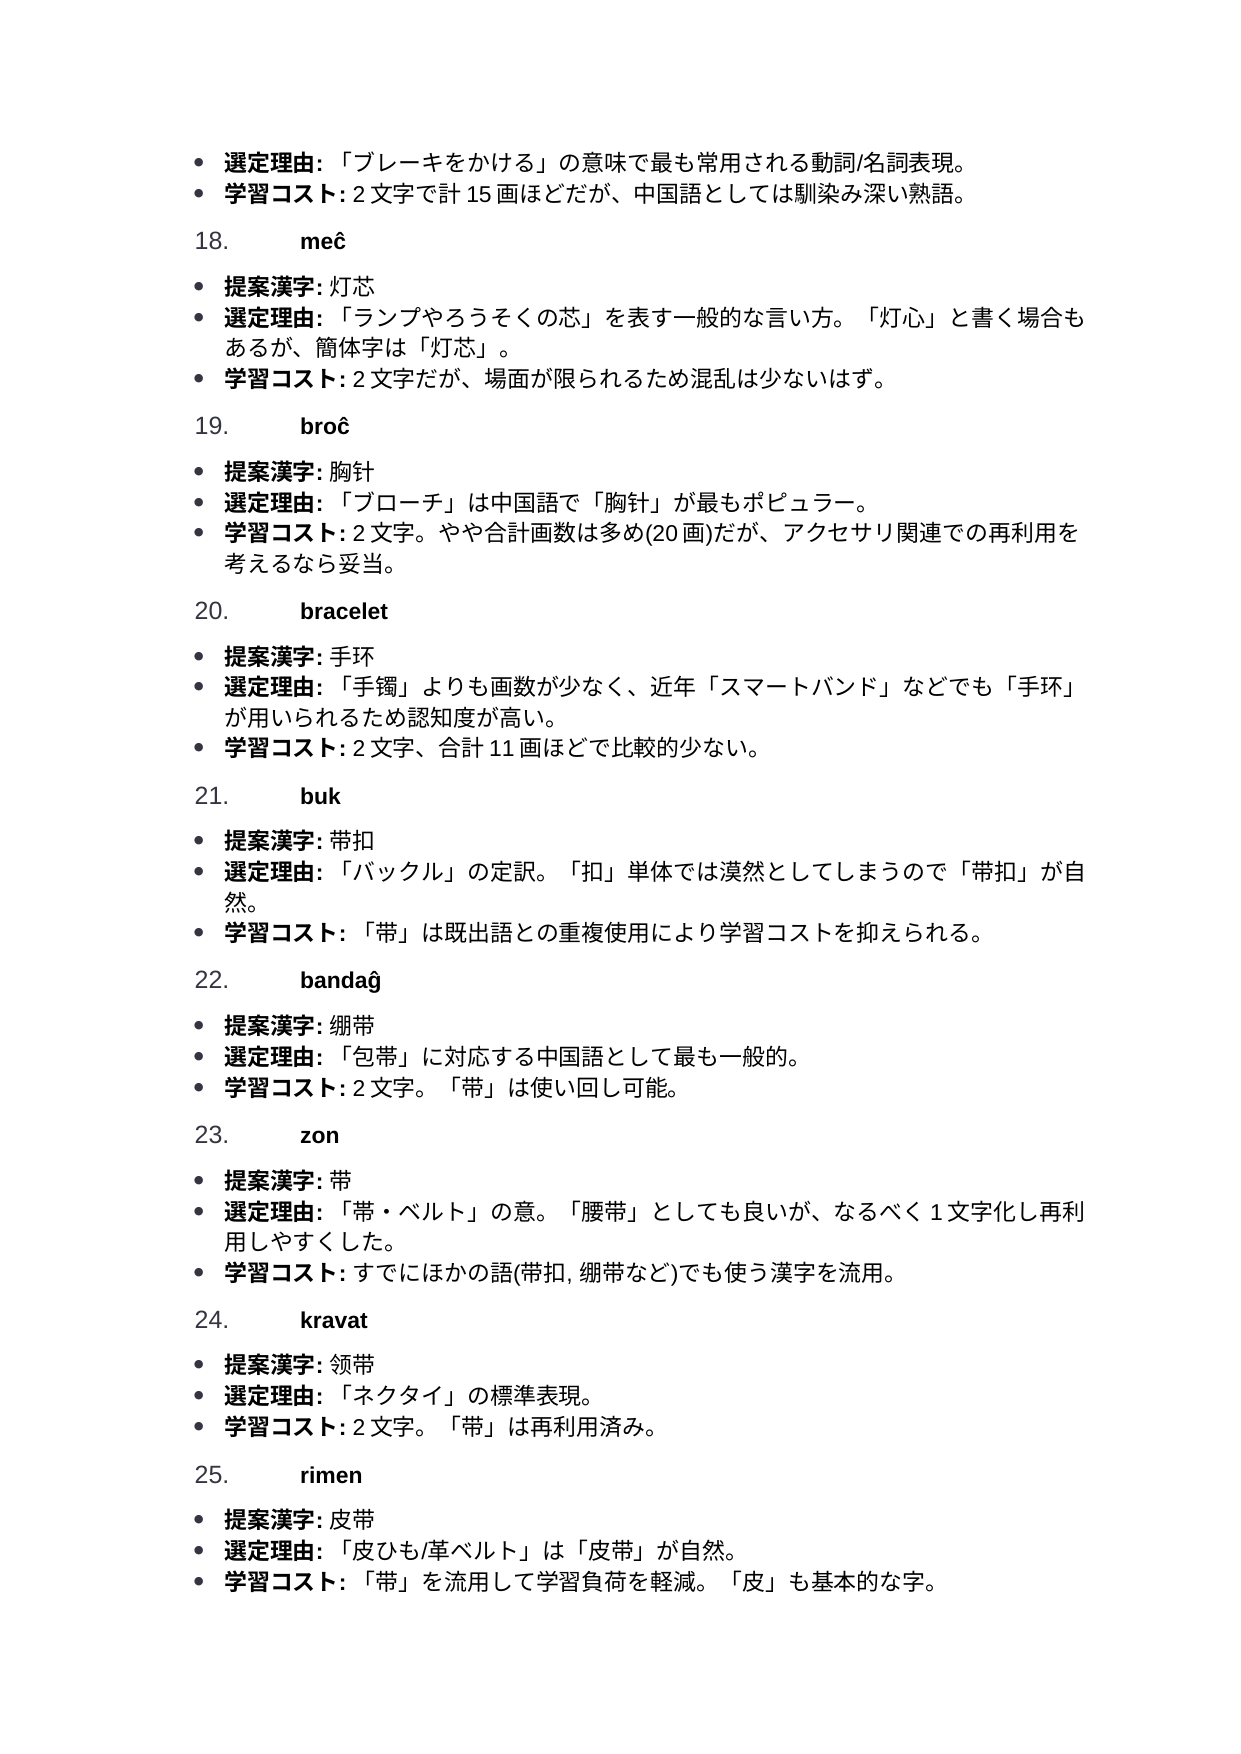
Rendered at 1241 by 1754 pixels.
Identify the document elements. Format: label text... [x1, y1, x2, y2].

list zon [194, 1120, 1090, 1149]
list 学習コスト: 2文字で計15画ほどだが、中国語としては馴染み深い熟語。 [194, 181, 1090, 208]
list 選定理由: 「ランプやろうそくの芯」を表す一般的な言い方。「灯心」と書く場合もあるが、簡体字は「灯芯」。 [194, 305, 1090, 362]
list 選定理由: 「ブレーキをかける」の意味で最も常用される動詞/名詞表現。 [194, 150, 1090, 177]
list 選定理由: 「帯・ベルト」の意。「腰带」としても良いが、なるべく1文字化し再利用しやすくした。 [194, 1198, 1090, 1256]
list 選定理由: 「ブローチ」は中国語で「胸针」が最もポピュラー。 [194, 489, 1090, 516]
list 提案漢字: 胸针 [194, 459, 1090, 486]
list meĉ [194, 226, 1090, 255]
list 選定理由: 「バックル」の定訳。「扣」単体では漠然としてしまうので「带扣」が自然。 [194, 859, 1090, 916]
list bandaĝ [194, 965, 1090, 994]
list 学習コスト: 2文字。やや合計画数は多め(20画)だが、アクセサリ関連での再利用を考えるなら妥当。 [194, 520, 1090, 577]
list 学習コスト: 2文字。「带」は再利用済み。 [194, 1414, 1090, 1441]
list 選定理由: 「包帯」に対応する中国語として最も一般的。 [194, 1044, 1090, 1071]
list kravat [194, 1305, 1090, 1334]
list rimen [194, 1459, 1090, 1488]
list 学習コスト: すでにほかの語(带扣, 绷带など)でも使う漢字を流用。 [194, 1259, 1090, 1286]
list bracelet [194, 596, 1090, 624]
list 学習コスト: 2文字だが、場面が限られるため混乱は少ないはず。 [194, 366, 1090, 392]
list 学習コスト: 「带」を流用して学習負荷を軽減。「皮」も基本的な字。 [194, 1569, 1090, 1596]
list 提案漢字: 领带 [194, 1352, 1090, 1379]
list 提案漢字: 带扣 [194, 828, 1090, 855]
list 学習コスト: 2文字、合計11画ほどで比較的少ない。 [194, 735, 1090, 762]
list buk [194, 781, 1090, 809]
list broĉ [194, 411, 1090, 440]
list 学習コスト: 2文字。「带」は使い回し可能。 [194, 1075, 1090, 1102]
list 提案漢字: 手环 [194, 643, 1090, 670]
list 選定理由: 「手镯」よりも画数が少なく、近年「スマートバンド」などでも「手环」が用いられるため認知度が高い。 [194, 674, 1090, 731]
list 選定理由: 「ネクタイ」の標準表現。 [194, 1383, 1090, 1410]
list 提案漢字: 带 [194, 1168, 1090, 1194]
list 提案漢字: 绷带 [194, 1013, 1090, 1040]
list 学習コスト: 「带」は既出語との重複使用により学習コストを抑えられる。 [194, 920, 1090, 947]
list 提案漢字: 灯芯 [194, 274, 1090, 301]
list 提案漢字: 皮带 [194, 1507, 1090, 1534]
list 選定理由: 「皮ひも/革ベルト」は「皮带」が自然。 [194, 1538, 1090, 1565]
